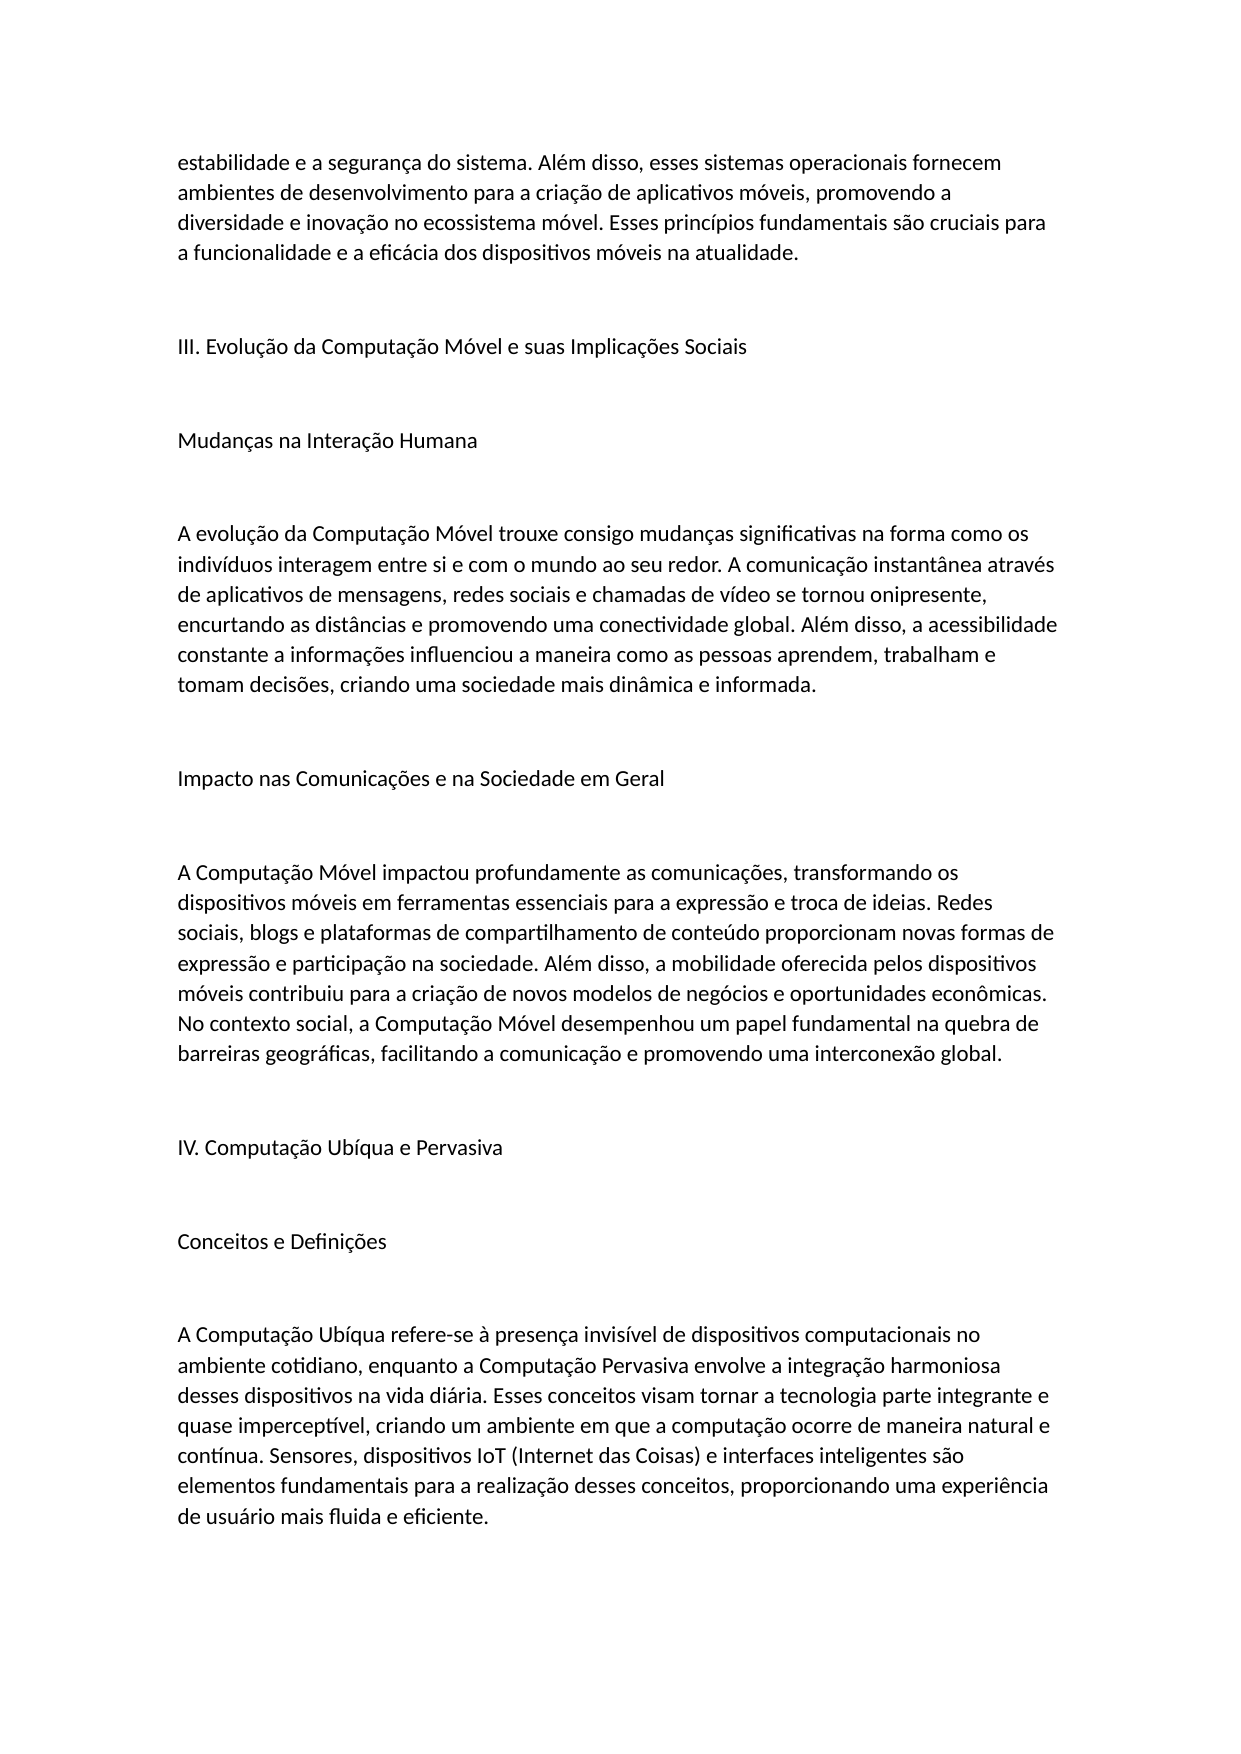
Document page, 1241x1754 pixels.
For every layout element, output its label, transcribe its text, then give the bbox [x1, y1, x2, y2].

text A Computação Móvel impactou profundamente as comunicações, transformando os dispositivos móveis em ferramentas essenciais para a expressão e troca de ideias. Redes sociais, blogs e plataformas de compartilhamento de conteúdo proporcionam novas formas de expressão e participação na sociedade. Além disso, a mobilidade oferecida pelos dispositivos móveis contribuiu para a criação de novos modelos de negócios e oportunidades econômicas. No contexto social, a Computação Móvel desempenhou um papel fundamental na quebra de barreiras geográficas, facilitando a comunicação e promovendo uma interconexão global. [177, 858, 1063, 1067]
text A evolução da Computação Móvel trouxe consigo mudanças significativas na forma como os indivíduos interagem entre si e com o mundo ao seu redor. A comunicação instantânea através de aplicativos de mensagens, redes sociais e chamadas de vídeo se tornou onipresente, encurtando as distâncias e promovendo uma conectividade global. Além disso, a acessibilidade constante a informações influenciou a maneira como as pessoas aprendem, trabalham e tomam decisões, criando uma sociedade mais dinâmica e informada. [177, 519, 1063, 698]
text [177, 148, 1063, 266]
text Impacto nas Comunicações e na Sociedade em Geral [177, 764, 1063, 792]
text Mudanças na Interação Humana [177, 426, 1063, 454]
text Conceitos e Definições [177, 1227, 1063, 1255]
text III. Evolução da Computação Móvel e suas Implicações Sociais [177, 332, 1063, 360]
text IV. Computação Ubíqua e Pervasiva [177, 1133, 1063, 1161]
text A Computação Ubíqua refere-se à presença invisível de dispositivos computacionais no ambiente cotidiano, enquanto a Computação Pervasiva envolve a integração harmoniosa desses dispositivos na vida diária. Esses conceitos visam tornar a tecnologia parte integrante e quase imperceptível, criando um ambiente em que a computação ocorre de maneira natural e contínua. Sensores, dispositivos IoT (Internet das Coisas) e interfaces inteligentes são elementos fundamentais para a realização desses conceitos, proporcionando uma experiência de usuário mais fluida e eficiente. [177, 1321, 1063, 1530]
